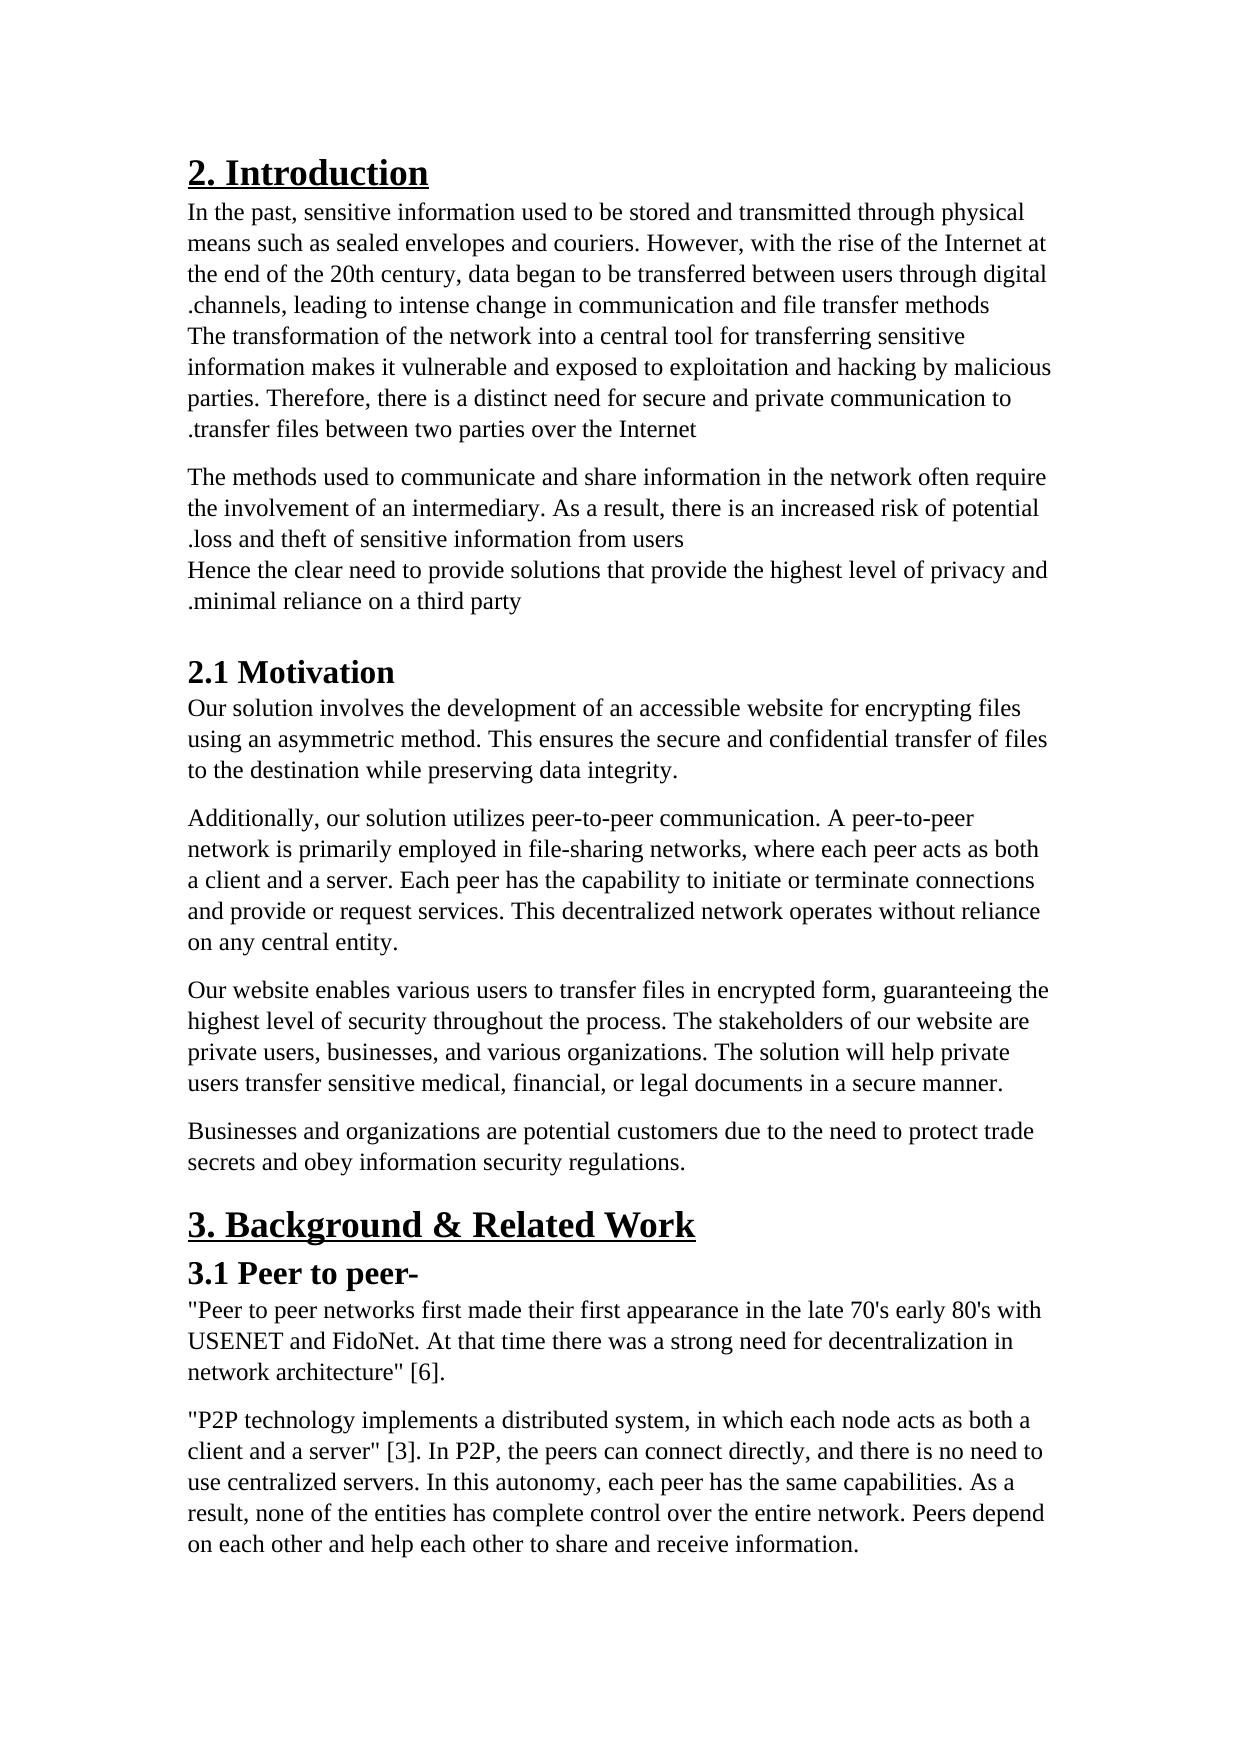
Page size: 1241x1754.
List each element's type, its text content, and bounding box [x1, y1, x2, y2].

text The transformation of the network into a central tool for transferring sensitive information makes it vulnerable and exposed to exploitation and hacking by malicious parties. Therefore, there is a distinct need for secure and private communication to transfer files between two parties over the Internet. [187, 321, 1053, 443]
text "P2P technology implements a distributed system, in which each node acts as both a client and a server" [3]. In P2P, the peers can connect directly, and there is no need to use centralized servers. In this autonomy, each peer has the same capabilities. As a result, none of the entities has complete control over the entire network. Peers depend on each other and help each other to share and receive information. [187, 1405, 1053, 1558]
text Hence the clear need to provide solutions that provide the highest level of privacy and minimal reliance on a third party. [187, 555, 1053, 614]
text Additionally, our solution utilizes peer-to-peer communication. A peer-to-peer network is primarily employed in file-sharing networks, where each peer acts as both a client and a server. Each peer has the capability to initiate or terminate connections and provide or request services. This decentralized network operates without reliance on any central entity. [187, 803, 1053, 956]
subtitle 2.1 Motivation [187, 652, 1053, 690]
text Our solution involves the development of an accessible website for encrypting files using an asymmetric method. This ensures the secure and confidential transfer of files to the destination while preserving data integrity. [187, 693, 1053, 784]
subtitle 3. Background & Related Work [187, 1203, 1053, 1246]
subtitle 3.1 Peer to peer- [187, 1254, 1053, 1292]
text The methods used to communicate and share information in the network often require the involvement of an intermediary. As a result, there is an increased risk of potential loss and theft of sensitive information from users. [187, 462, 1053, 552]
text In the past, sensitive information used to be stored and transmitted through physical means such as sealed envelopes and couriers. However, with the rise of the Internet at the end of the 20th century, data began to be transferred between users through digital channels, leading to intense change in communication and file transfer methods. [187, 197, 1053, 318]
text "Peer to peer networks first made their first appearance in the late 70's early 80's with USENET and FidoNet. At that time there was a strong need for decentralization in network architecture" [6]. [187, 1295, 1053, 1386]
text Businesses and organizations are potential customers due to the need to protect trade secrets and obey information security regulations. [187, 1116, 1053, 1176]
subtitle 2. Introduction [187, 150, 1053, 193]
text Our website enables various users to transfer files in encrypted form, guaranteeing the highest level of security throughout the process. The stakeholders of our website are private users, businesses, and various organizations. The solution will help private users transfer sensitive medical, financial, or legal documents in a secure manner. [187, 975, 1053, 1097]
